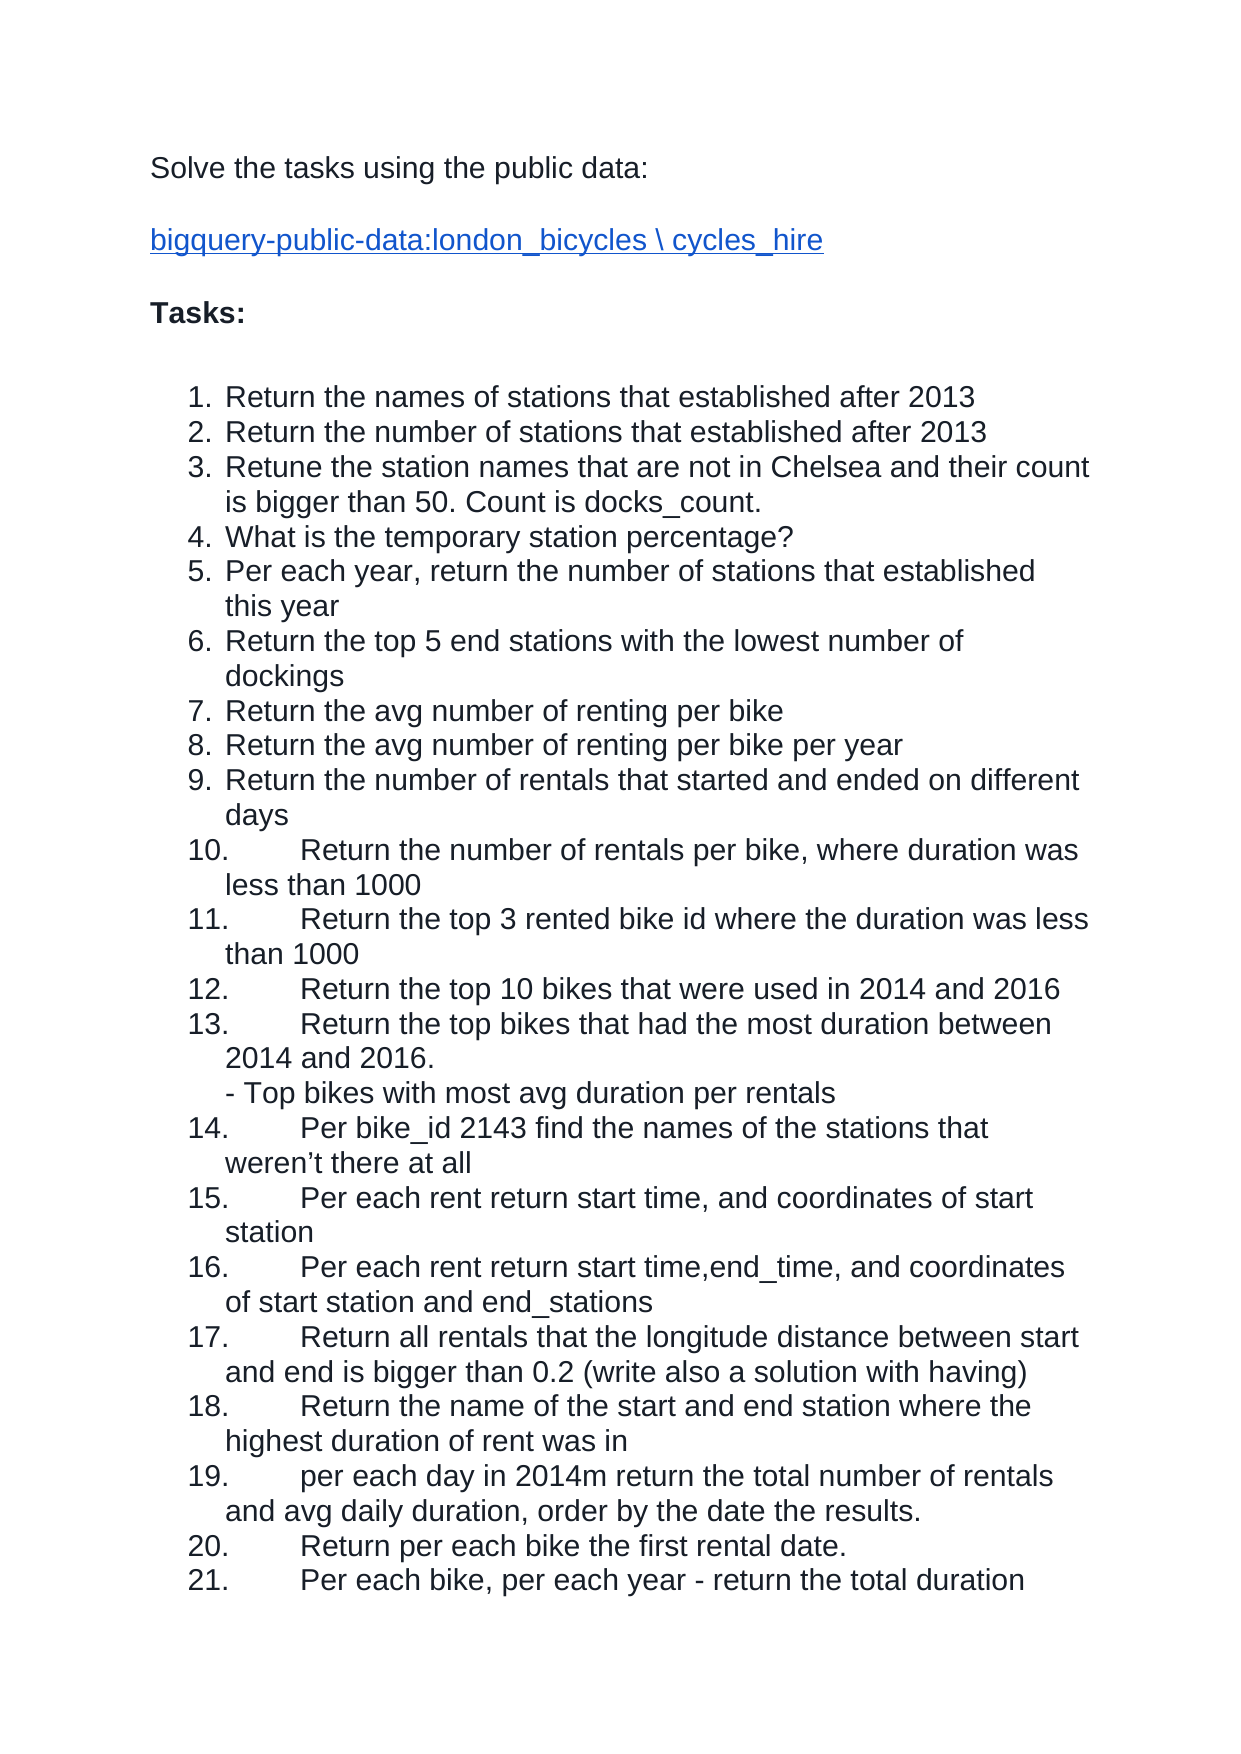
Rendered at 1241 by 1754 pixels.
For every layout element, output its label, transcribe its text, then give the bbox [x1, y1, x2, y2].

list Retune the station names that are not in Chelsea and their count is bigger than 50. Count is docks_count. [187, 449, 1090, 518]
list Return the number of rentals that started and ended on different days [187, 762, 1090, 832]
list Per each bike, per each year - return the total duration [187, 1562, 1090, 1597]
list Per bike_id 2143 find the names of the stations that weren’t there at all [187, 1110, 1090, 1179]
list Per each rent return start time,end_time, and coordinates of start station and end_stations [187, 1249, 1090, 1319]
list Return all rentals that the longitude distance between start and end is bigger than 0.2 (write also a solution with having) [187, 1319, 1090, 1388]
list Return per each bike the first rental date. [187, 1527, 1090, 1562]
list Return the top 10 bikes that were used in 2014 and 2016 [187, 971, 1090, 1006]
list Return the names of stations that established after 2013 [187, 379, 1090, 414]
list Return the number of stations that established after 2013 [187, 414, 1090, 449]
list Per each rent return start time, and coordinates of start station [187, 1179, 1090, 1249]
list Return the top bikes that had the most duration between 2014 and 2016. - Top bikes with most avg duration per rentals [187, 1006, 1090, 1110]
text Solve the tasks using the public data: [150, 150, 1090, 185]
list Return the name of the start and end station where the highest duration of rent was in [187, 1388, 1090, 1458]
list Per each year, return the number of stations that established this year [187, 553, 1090, 623]
list Return the top 3 rented bike id where the duration was less than 1000 [187, 901, 1090, 971]
text Tasks: [150, 294, 1090, 329]
list Return the avg number of renting per bike [187, 692, 1090, 727]
list Return the number of rentals per bike, where duration was less than 1000 [187, 832, 1090, 901]
list Return the avg number of renting per bike per year [187, 727, 1090, 762]
list Return the top 5 end stations with the lowest number of dockings [187, 623, 1090, 692]
text bigquery-public-data:london_bicycles \ cycles_hire [150, 222, 1090, 257]
list per each day in 2014m return the total number of rentals and avg daily duration, order by the date the results. [187, 1458, 1090, 1527]
list What is the temporary station percentage? [187, 518, 1090, 553]
